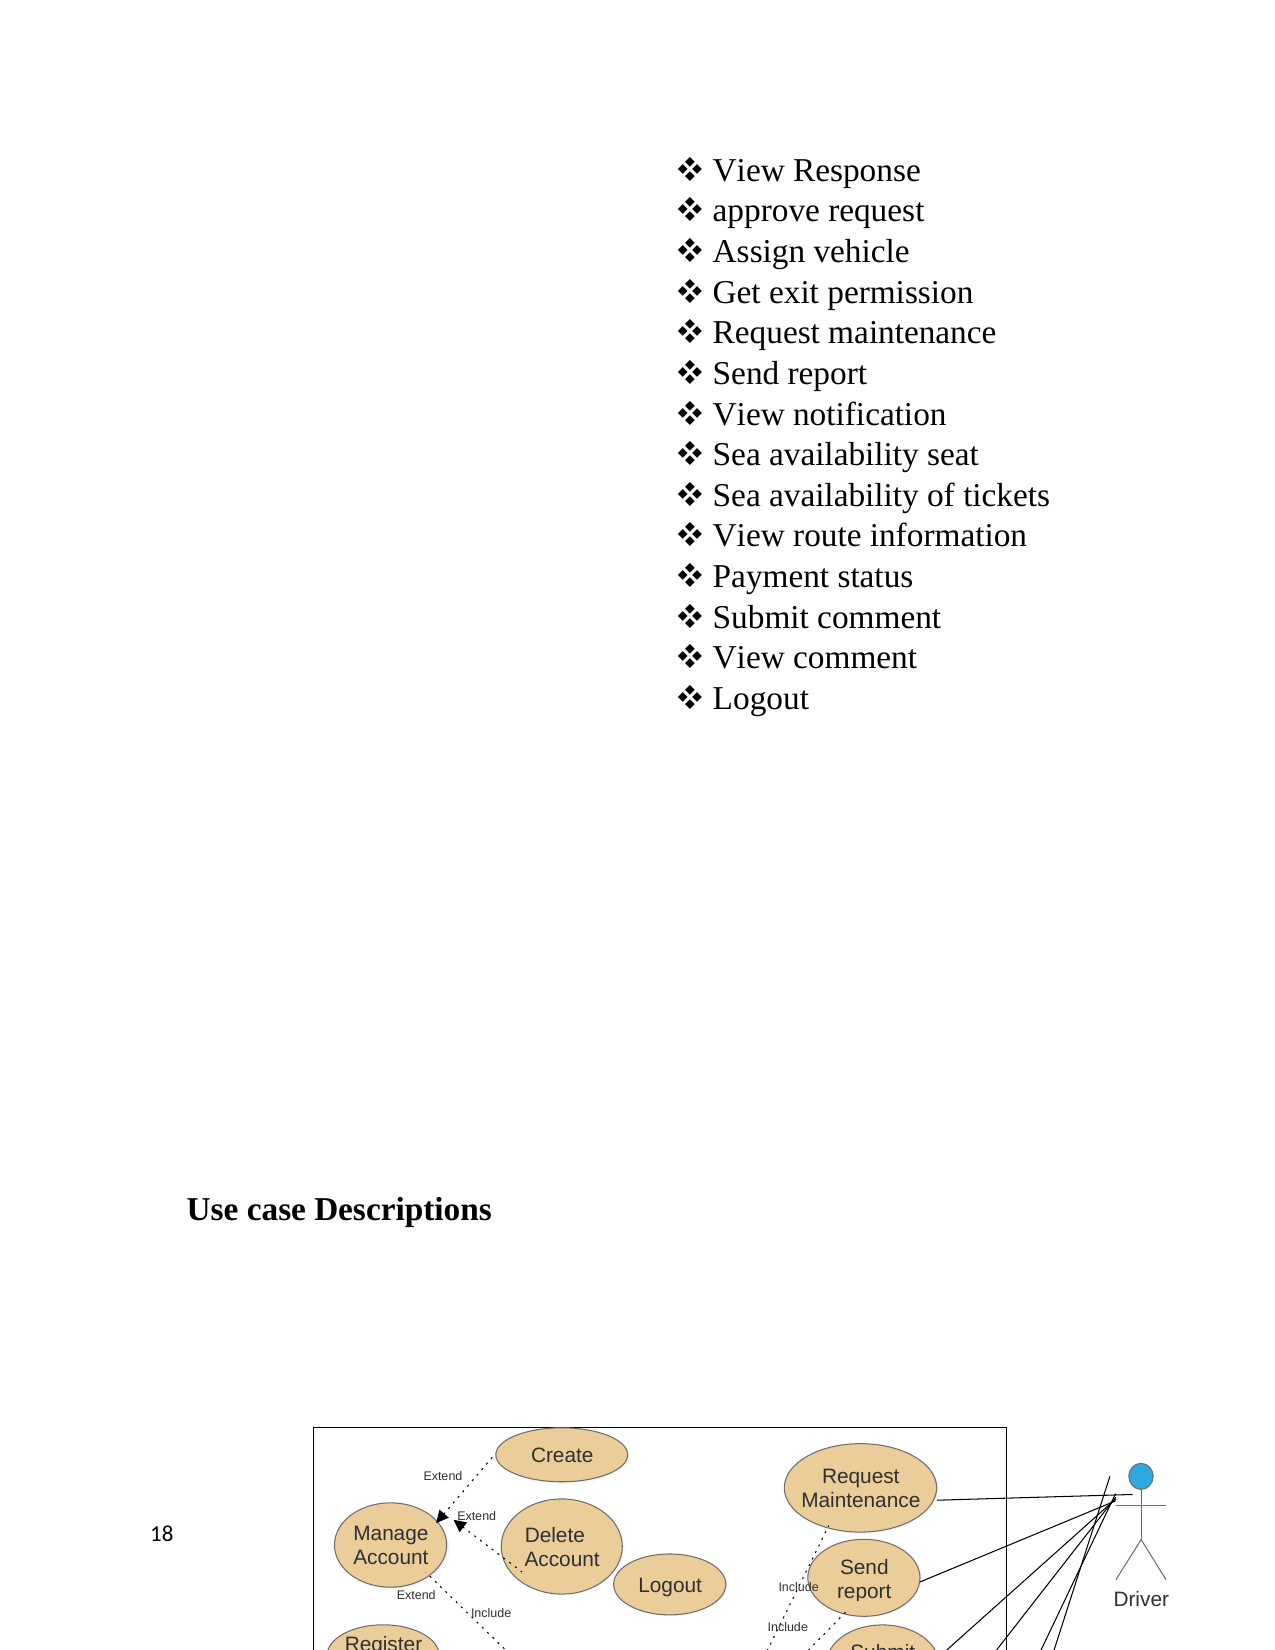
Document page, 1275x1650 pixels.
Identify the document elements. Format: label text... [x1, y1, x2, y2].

list View Response [675, 150, 1125, 188]
list Send report [675, 353, 1125, 391]
list Sea availability seat [675, 434, 1125, 473]
list View notification [675, 394, 1125, 432]
text Use case Descriptions [186, 1190, 1125, 1228]
list View comment [675, 637, 1125, 676]
list Request maintenance [675, 312, 1125, 351]
list approve request [675, 191, 1125, 229]
list Logout [675, 678, 1125, 716]
list View route information [675, 516, 1125, 554]
list Sea availability of tickets [675, 475, 1125, 513]
list Assign vehicle [675, 231, 1125, 269]
list Payment status [675, 556, 1125, 594]
list Submit comment [675, 597, 1125, 635]
list Get exit permission [675, 272, 1125, 310]
